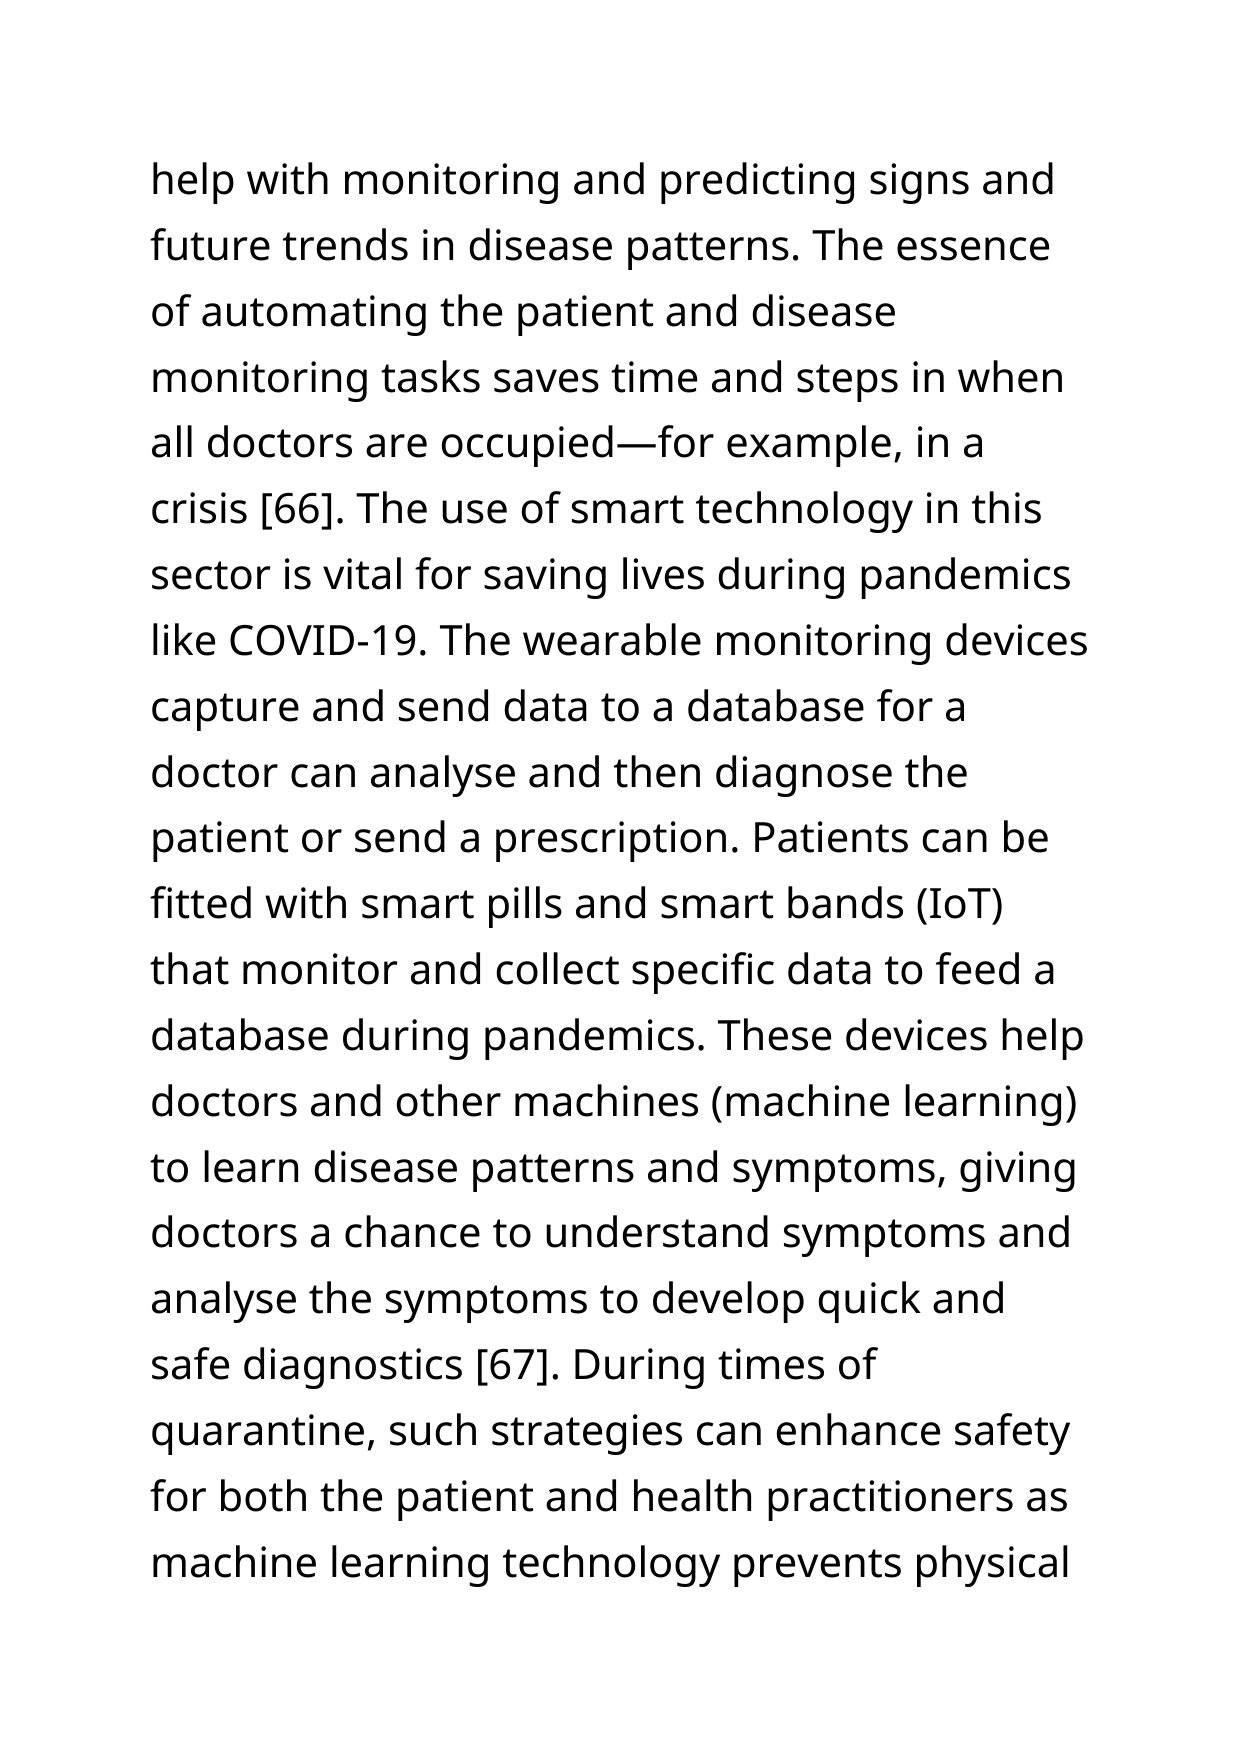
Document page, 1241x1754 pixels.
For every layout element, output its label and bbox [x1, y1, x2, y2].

text [150, 150, 1090, 1589]
